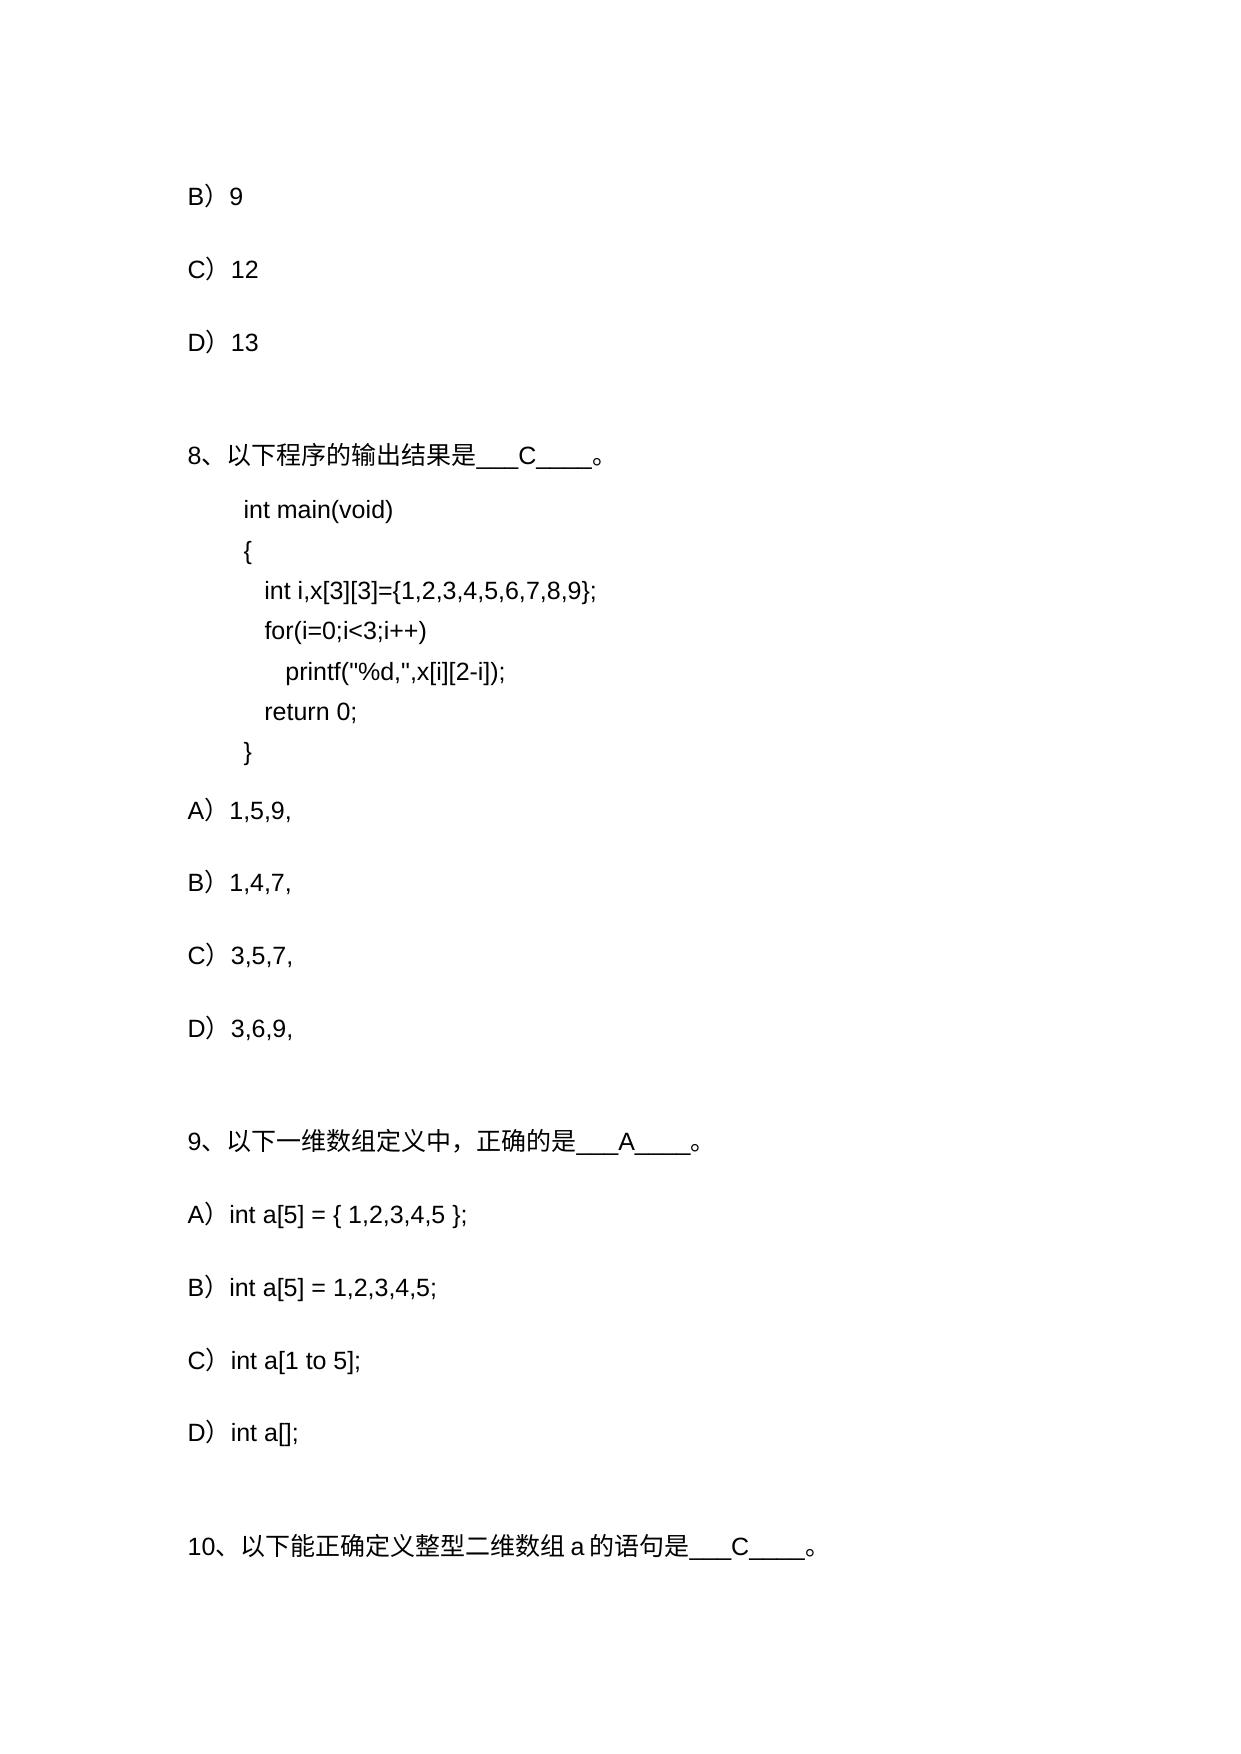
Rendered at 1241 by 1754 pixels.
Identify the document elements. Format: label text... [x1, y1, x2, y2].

text } [187, 735, 1053, 768]
text 9、以下一维数组定义中，正确的是___A____。 [187, 1107, 1053, 1172]
text B）9 [187, 162, 1053, 227]
text B）int a[5] = 1,2,3,4,5; [187, 1253, 1053, 1318]
text D）3,6,9, [187, 994, 1053, 1059]
text printf("%d,",x[i][2-i]); [187, 655, 1053, 687]
text A）int a[5] = { 1,2,3,4,5 }; [187, 1180, 1053, 1245]
text int main(void) [187, 493, 1053, 526]
text for(i=0;i<3;i++) [187, 614, 1053, 647]
text B）1,4,7, [187, 848, 1053, 913]
text D）int a[]; [187, 1398, 1053, 1463]
text 8、以下程序的输出结果是___C____。 [187, 421, 1053, 486]
text { [187, 534, 1053, 566]
text C）3,5,7, [187, 921, 1053, 986]
text return 0; [187, 695, 1053, 728]
text C）int a[1 to 5]; [187, 1326, 1053, 1391]
text int i,x[3][3]={1,2,3,4,5,6,7,8,9}; [187, 574, 1053, 607]
text D）13 [187, 308, 1053, 373]
text 10、以下能正确定义整型二维数组a的语句是___C____。 [187, 1512, 1053, 1577]
text C）12 [187, 235, 1053, 300]
text A）1,5,9, [187, 776, 1053, 841]
